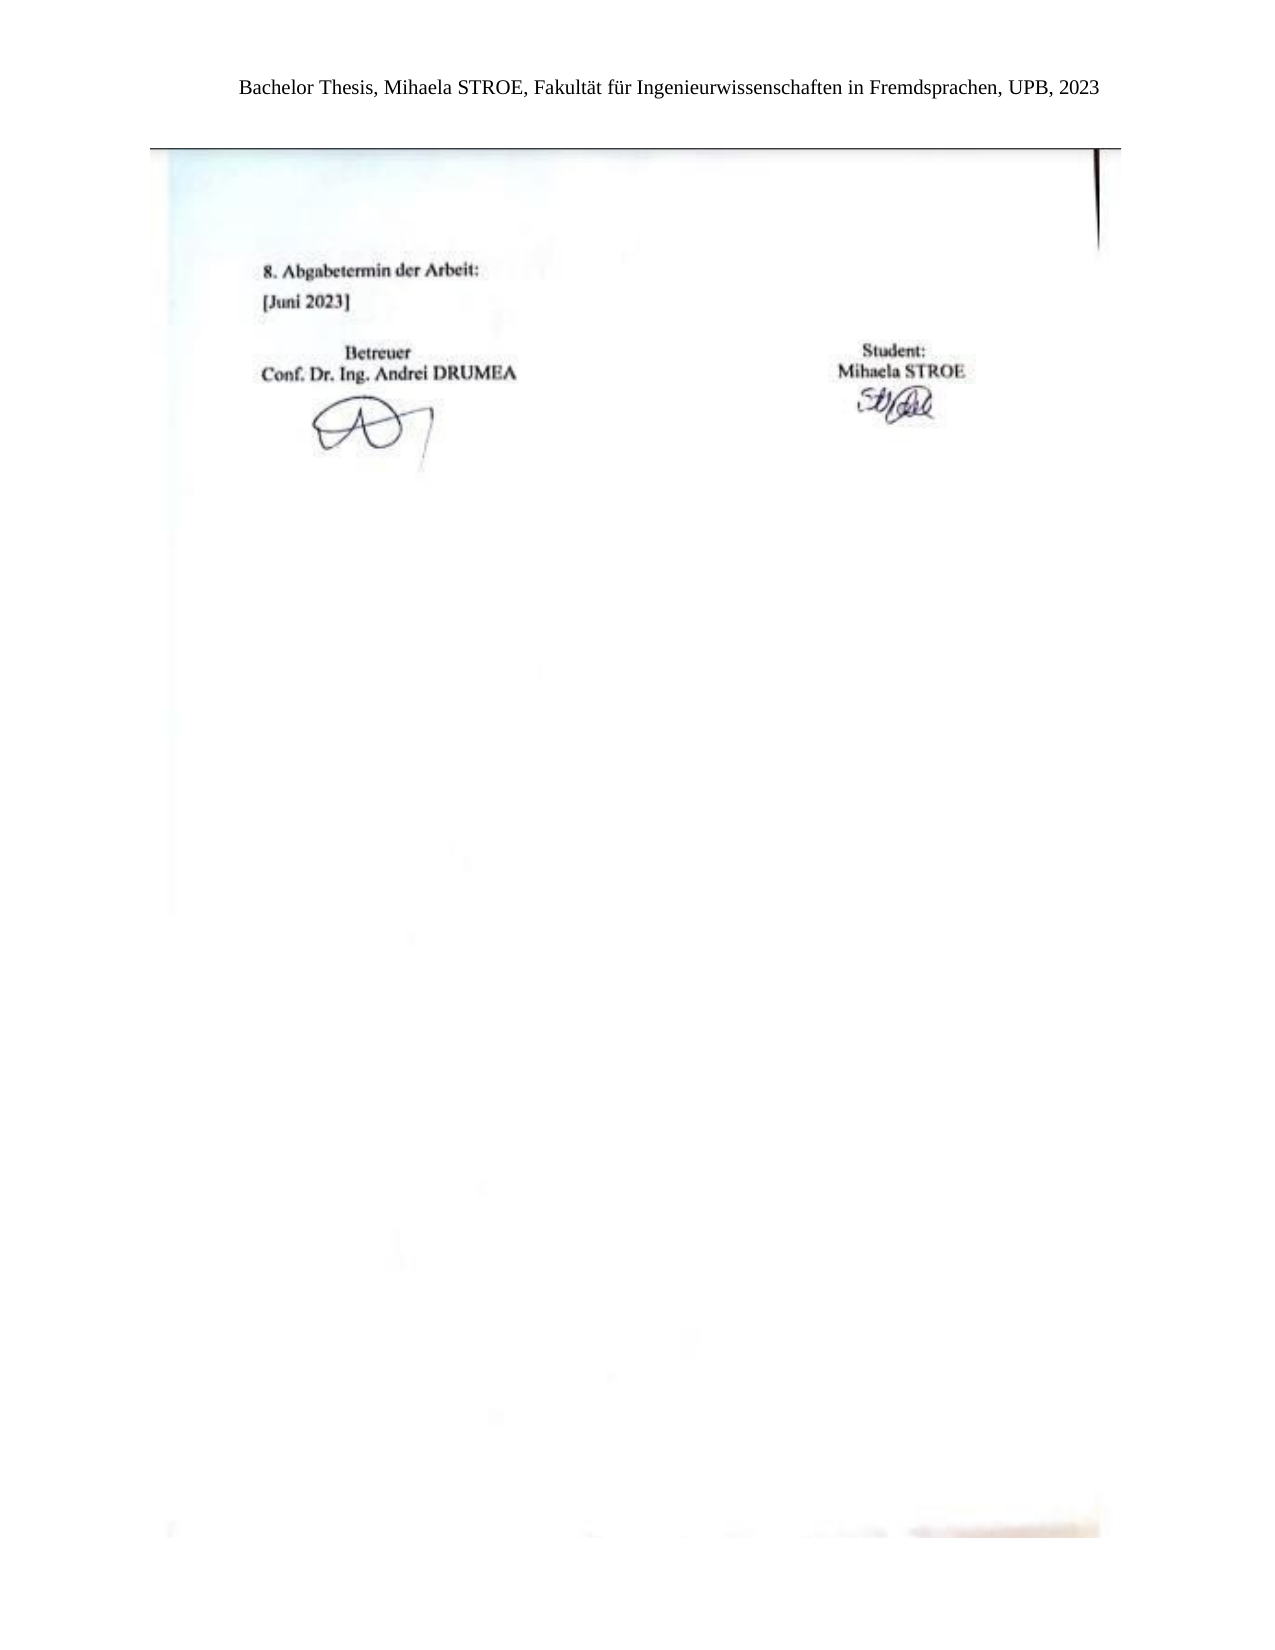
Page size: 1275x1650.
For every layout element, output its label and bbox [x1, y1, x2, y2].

picture [150, 148, 1122, 1538]
